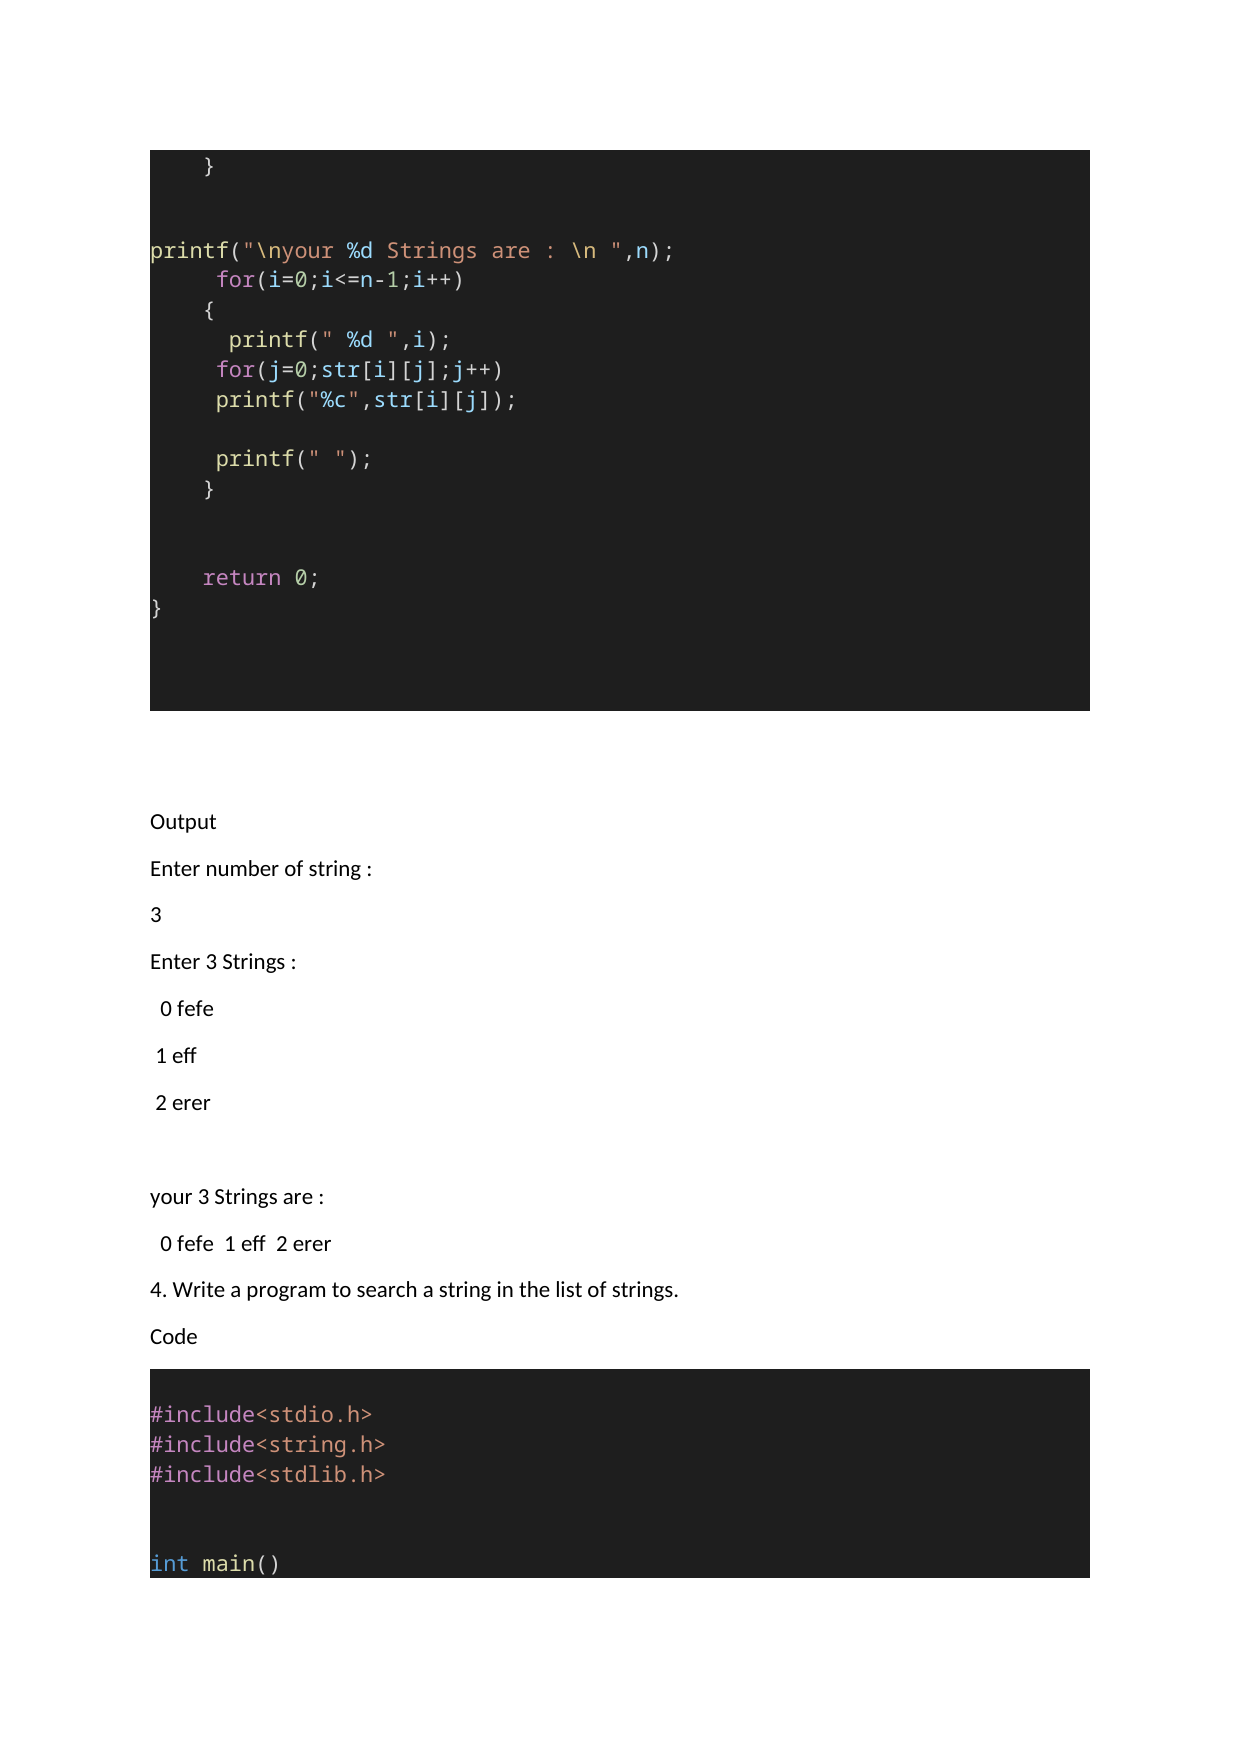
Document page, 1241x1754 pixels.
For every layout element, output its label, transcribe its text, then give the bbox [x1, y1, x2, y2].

text 0 fefe [150, 994, 1090, 1022]
text 3 [150, 901, 1090, 929]
text printf("%c",str[i][j]); [150, 383, 1090, 413]
text 1 eff [150, 1041, 1090, 1069]
text Enter 3 Strings : [150, 947, 1090, 976]
text int main() [150, 1548, 1090, 1578]
text printf(" "); [150, 443, 1090, 473]
text } [150, 150, 1090, 180]
text printf("\nyour %d Strings are : \n ",n); [150, 234, 1090, 264]
text 0 fefe 1 eff 2 erer [150, 1229, 1090, 1257]
text #include<string.h> [150, 1429, 1090, 1459]
text printf(" %d ",i); [150, 324, 1090, 354]
text 4. Write a program to search a string in the list of strings. [150, 1276, 1090, 1304]
text } [150, 473, 1090, 503]
text #include<stdio.h> [150, 1399, 1090, 1429]
text Enter number of string : [150, 854, 1090, 882]
text return 0; [150, 562, 1090, 592]
text Output [150, 807, 1090, 835]
text for(j=0;str[i][j];j++) [150, 354, 1090, 383]
text Code [150, 1322, 1090, 1351]
text } [150, 592, 1090, 622]
text for(i=0;i<=n-1;i++) [150, 264, 1090, 294]
text #include<stdlib.h> [150, 1459, 1090, 1488]
text 2 erer [150, 1088, 1090, 1116]
text your 3 Strings are : [150, 1182, 1090, 1210]
text { [150, 294, 1090, 324]
